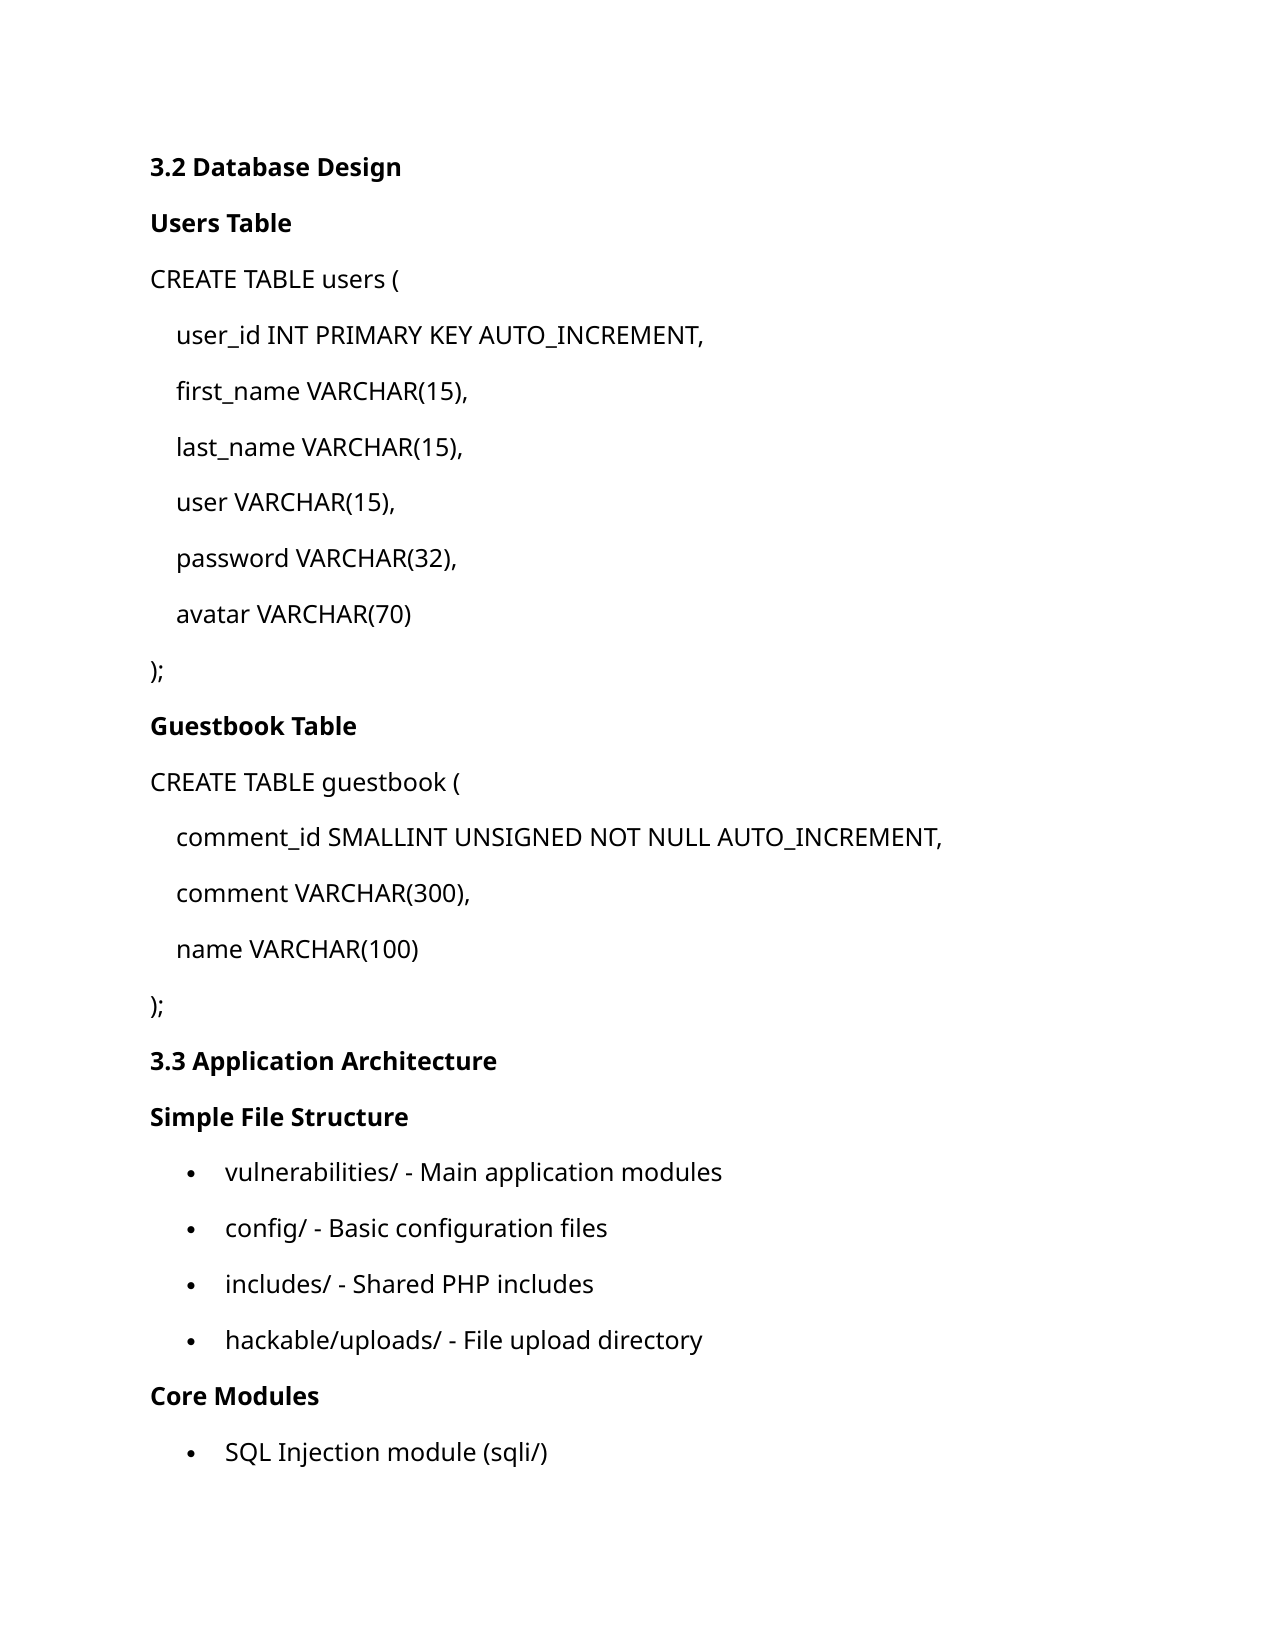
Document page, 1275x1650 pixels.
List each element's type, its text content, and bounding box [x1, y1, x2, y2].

text ); [150, 652, 1125, 687]
text first_name VARCHAR(15), [150, 373, 1125, 407]
text user VARCHAR(15), [150, 485, 1125, 519]
text Guestbook Table [150, 708, 1125, 742]
text user_id INT PRIMARY KEY AUTO_INCREMENT, [150, 317, 1125, 352]
text 3.2 Database Design [150, 150, 1125, 184]
text name VARCHAR(100) [150, 932, 1125, 966]
text Simple File Structure [150, 1099, 1125, 1133]
list config/ - Basic configuration files [187, 1211, 1125, 1245]
text 3.3 Application Architecture [150, 1043, 1125, 1077]
text comment_id SMALLINT UNSIGNED NOT NULL AUTO_INCREMENT, [150, 820, 1125, 854]
text CREATE TABLE users ( [150, 262, 1125, 296]
text last_name VARCHAR(15), [150, 429, 1125, 463]
text comment VARCHAR(300), [150, 876, 1125, 910]
text avatar VARCHAR(70) [150, 597, 1125, 631]
list hackable/uploads/ - File upload directory [187, 1322, 1125, 1357]
text Core Modules [150, 1378, 1125, 1412]
list SQL Injection module (sqli/) [187, 1434, 1125, 1468]
list includes/ - Shared PHP includes [187, 1267, 1125, 1301]
text CREATE TABLE guestbook ( [150, 764, 1125, 798]
list vulnerabilities/ - Main application modules [187, 1155, 1125, 1189]
text password VARCHAR(32), [150, 541, 1125, 575]
text ); [150, 987, 1125, 1022]
text Users Table [150, 206, 1125, 240]
